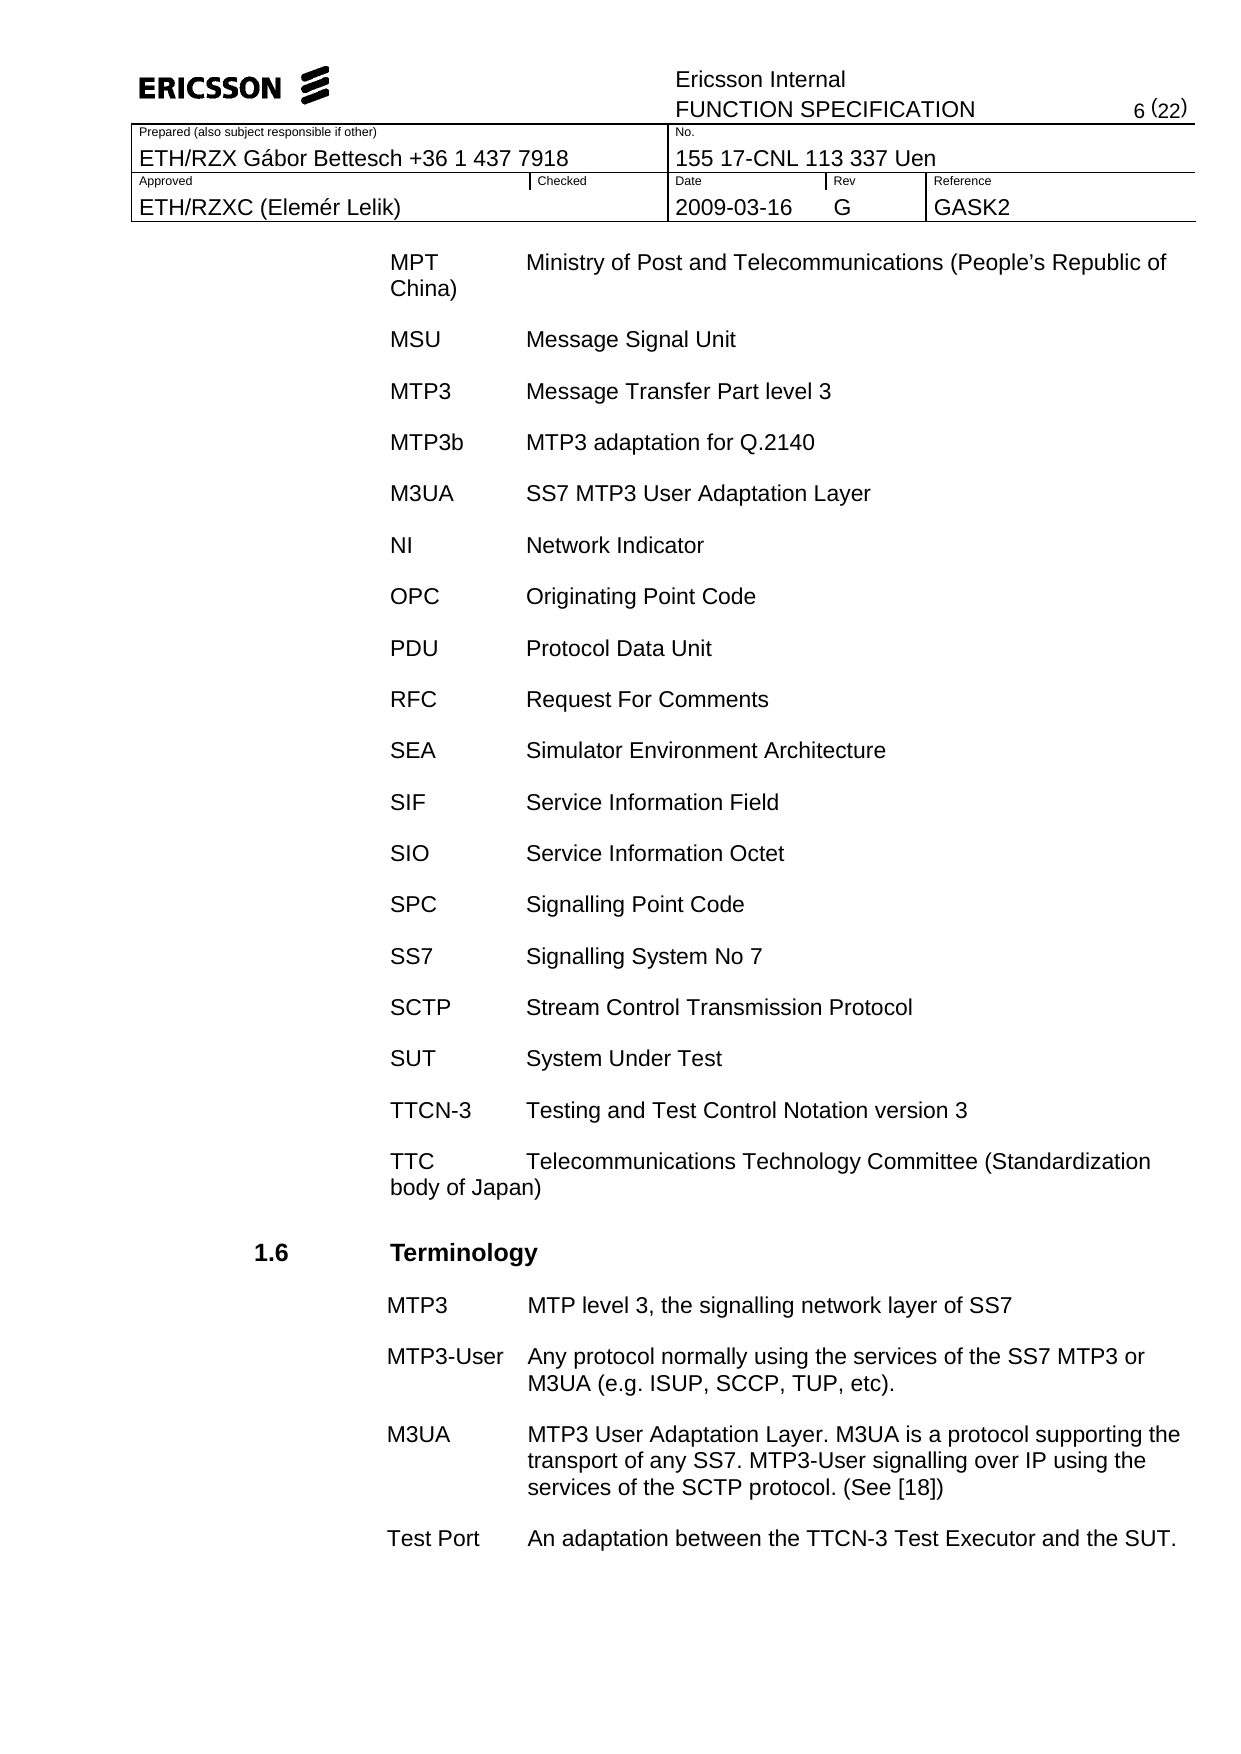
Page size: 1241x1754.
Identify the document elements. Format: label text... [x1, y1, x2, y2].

subtitle Terminology [254, 1238, 1181, 1267]
text M3UA MTP3 User Adaptation Layer. M3UA is a protocol supporting the transport of any SS7. MTP3-User signalling over IP using the services of the SCTP protocol. (See [18]) [387, 1421, 1181, 1500]
text SUT System Under Test [390, 1045, 1181, 1072]
text MTP3b MTP3 adaptation for Q.2140 [390, 429, 1181, 455]
text MPT Ministry of Post and Telecommunications (People’s Republic of ) [390, 249, 1181, 301]
text TTC Telecommunications Technology Committee (Standardization body of ) [390, 1148, 1181, 1201]
text PDU Protocol Data Unit [390, 634, 1181, 661]
text An adaptation between the TTCN-3 Test Executor and the SUT. [387, 1525, 1181, 1551]
text TTCN-3 Testing and Test Control Notation version 3 [390, 1097, 1181, 1123]
text M3UA SS7 MTP3 User Adaptation Layer [390, 480, 1181, 507]
text MTP3-User Any protocol normally using the services of the SS7 MTP3 or M3UA (e.g. ISUP, SCCP, TUP, etc). [387, 1343, 1181, 1396]
text MSU Message Signal Unit [390, 326, 1181, 353]
text MTP3 Message Transfer Part level 3 [390, 378, 1181, 404]
text SIF Service Information Field [390, 788, 1181, 815]
text SIO Service Information Octet [390, 840, 1181, 866]
text OPC Originating Point Code [390, 583, 1181, 609]
text RFC Request For Comments [390, 686, 1181, 712]
text MTP3 MTP level 3, the signalling network layer of SS7 [387, 1292, 1181, 1318]
picture [138, 66, 329, 105]
text SS7 Signalling System No 7 [390, 943, 1181, 969]
text SPC Signalling Point Code [390, 891, 1181, 918]
text SCTP Stream Control Transmission Protocol [390, 994, 1181, 1020]
text SEA Simulator Environment Architecture [390, 737, 1181, 763]
text NI Network Indicator [390, 532, 1181, 558]
